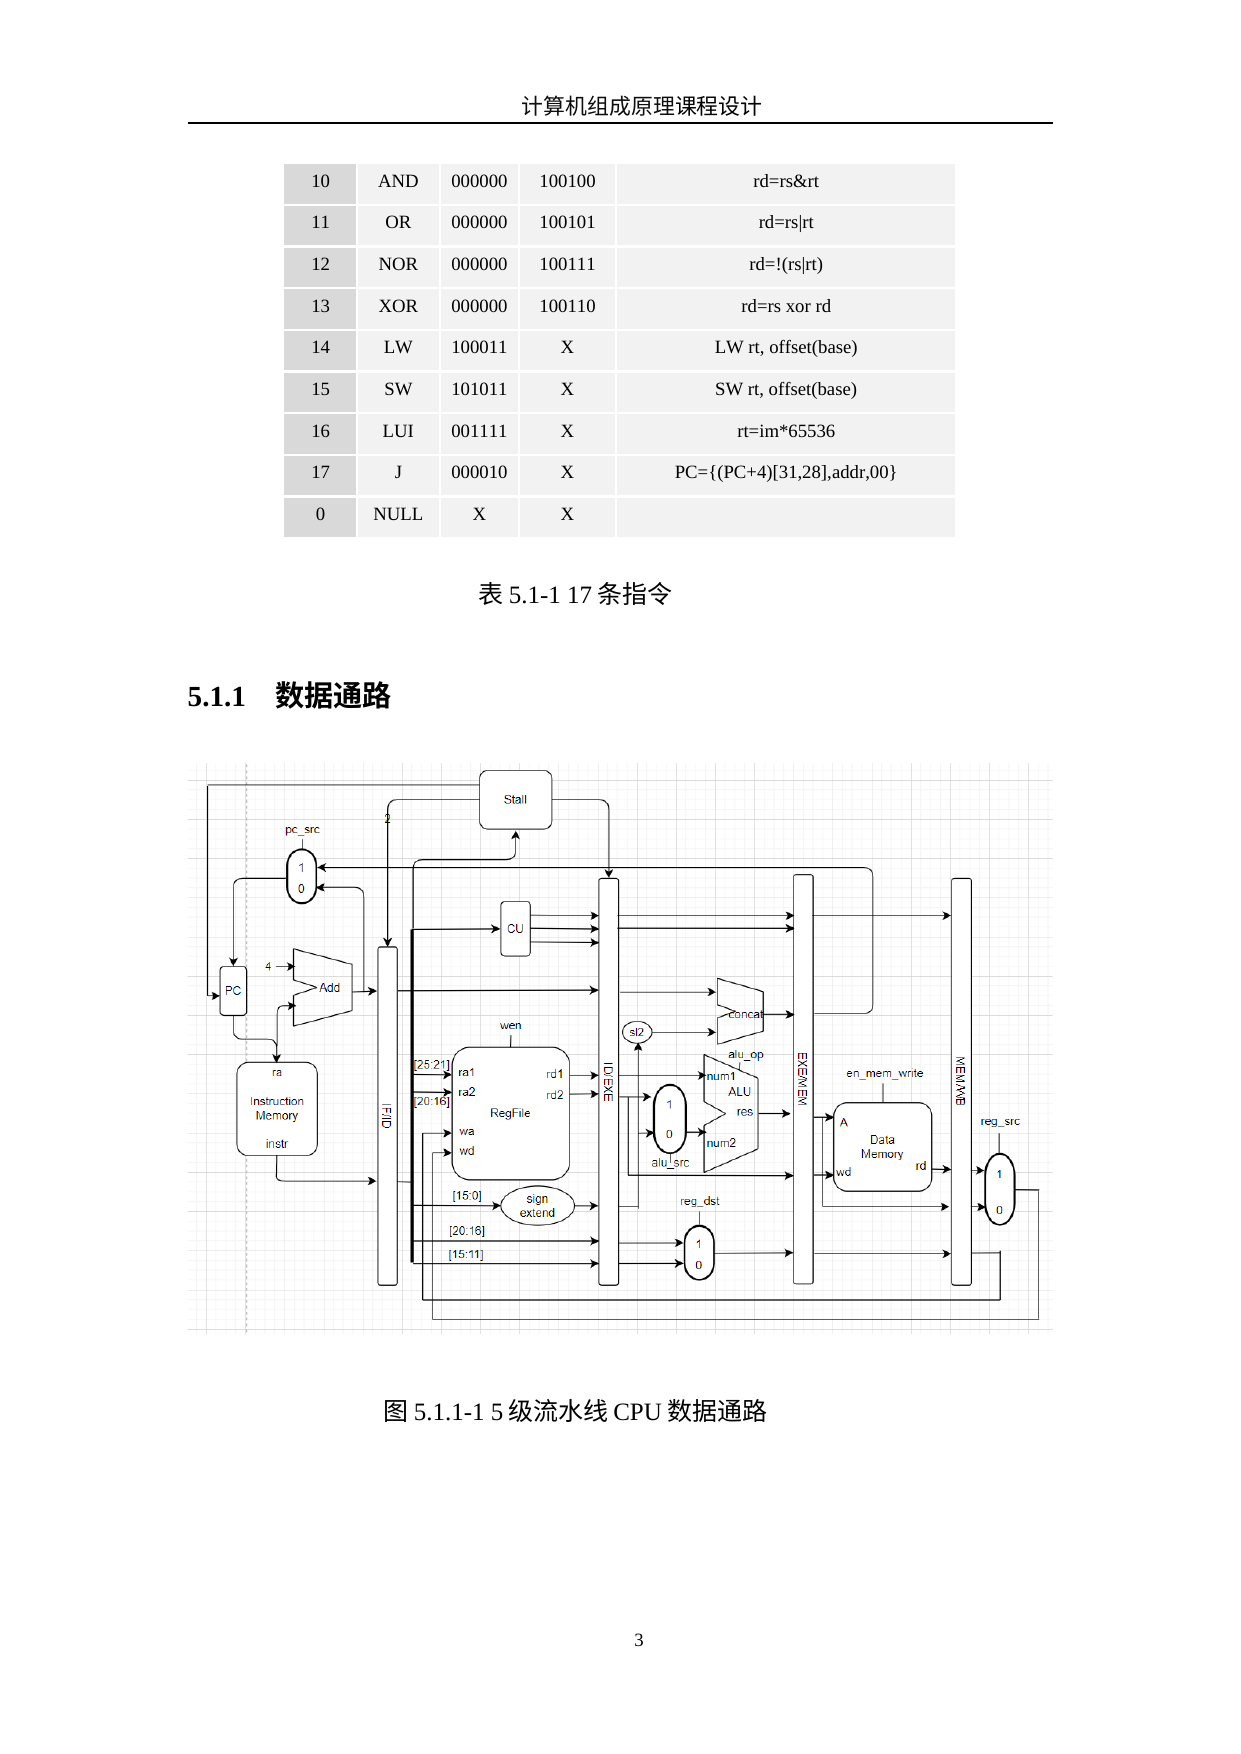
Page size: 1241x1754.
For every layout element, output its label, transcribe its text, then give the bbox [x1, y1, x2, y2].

text 图5.1.1-1 5级流水线CPU数据通路 [187, 1377, 963, 1442]
table_cell PC={(PC+4)[31,28],addr,00} [617, 456, 955, 495]
table_cell NULL [358, 498, 439, 537]
table_cell rd=rs|rt [617, 206, 955, 245]
table_cell 11 [284, 206, 356, 245]
table_cell LUI [358, 414, 439, 454]
table_cell 000000 [441, 289, 518, 329]
table_cell LW rt, offset(base) [617, 331, 955, 370]
text 表5.1-1 17条指令 [187, 560, 963, 625]
table_cell X [441, 498, 518, 537]
table_cell 12 [284, 248, 356, 287]
table_cell 001111 [441, 414, 518, 454]
table_cell 100100 [520, 164, 615, 204]
table_cell 0 [284, 498, 356, 537]
table_cell 000000 [441, 248, 518, 287]
table_cell rt=im*65536 [617, 414, 955, 454]
table_cell 14 [284, 331, 356, 370]
table_cell SW rt, offset(base) [617, 373, 955, 412]
table_cell AND [358, 164, 439, 204]
table_cell rd=rs xor rd [617, 289, 955, 329]
table_cell J [358, 456, 439, 495]
table_cell 000000 [441, 206, 518, 245]
table_cell OR [358, 206, 439, 245]
table_cell 100110 [520, 289, 615, 329]
table_cell X [520, 414, 615, 454]
table_cell 100111 [520, 248, 615, 287]
table_cell 16 [284, 414, 356, 454]
table_cell XOR [358, 289, 439, 329]
table_cell 000010 [441, 456, 518, 495]
table_cell X [520, 331, 615, 370]
picture [187, 763, 1053, 1334]
table_cell NOR [358, 248, 439, 287]
table_cell X [520, 373, 615, 412]
table_cell [617, 498, 955, 537]
subtitle 数据通路 [187, 661, 1053, 726]
table_cell X [520, 456, 615, 495]
table_cell 10 [284, 164, 356, 204]
table_cell rd=rs&rt [617, 164, 955, 204]
table_cell LW [358, 331, 439, 370]
table_cell 100101 [520, 206, 615, 245]
table_cell 101011 [441, 373, 518, 412]
table_cell X [520, 498, 615, 537]
table_cell SW [358, 373, 439, 412]
table_cell 13 [284, 289, 356, 329]
table_cell 100011 [441, 331, 518, 370]
table_cell 000000 [441, 164, 518, 204]
table_cell 17 [284, 456, 356, 495]
table_cell rd=!(rs|rt) [617, 248, 955, 287]
table_cell 15 [284, 373, 356, 412]
